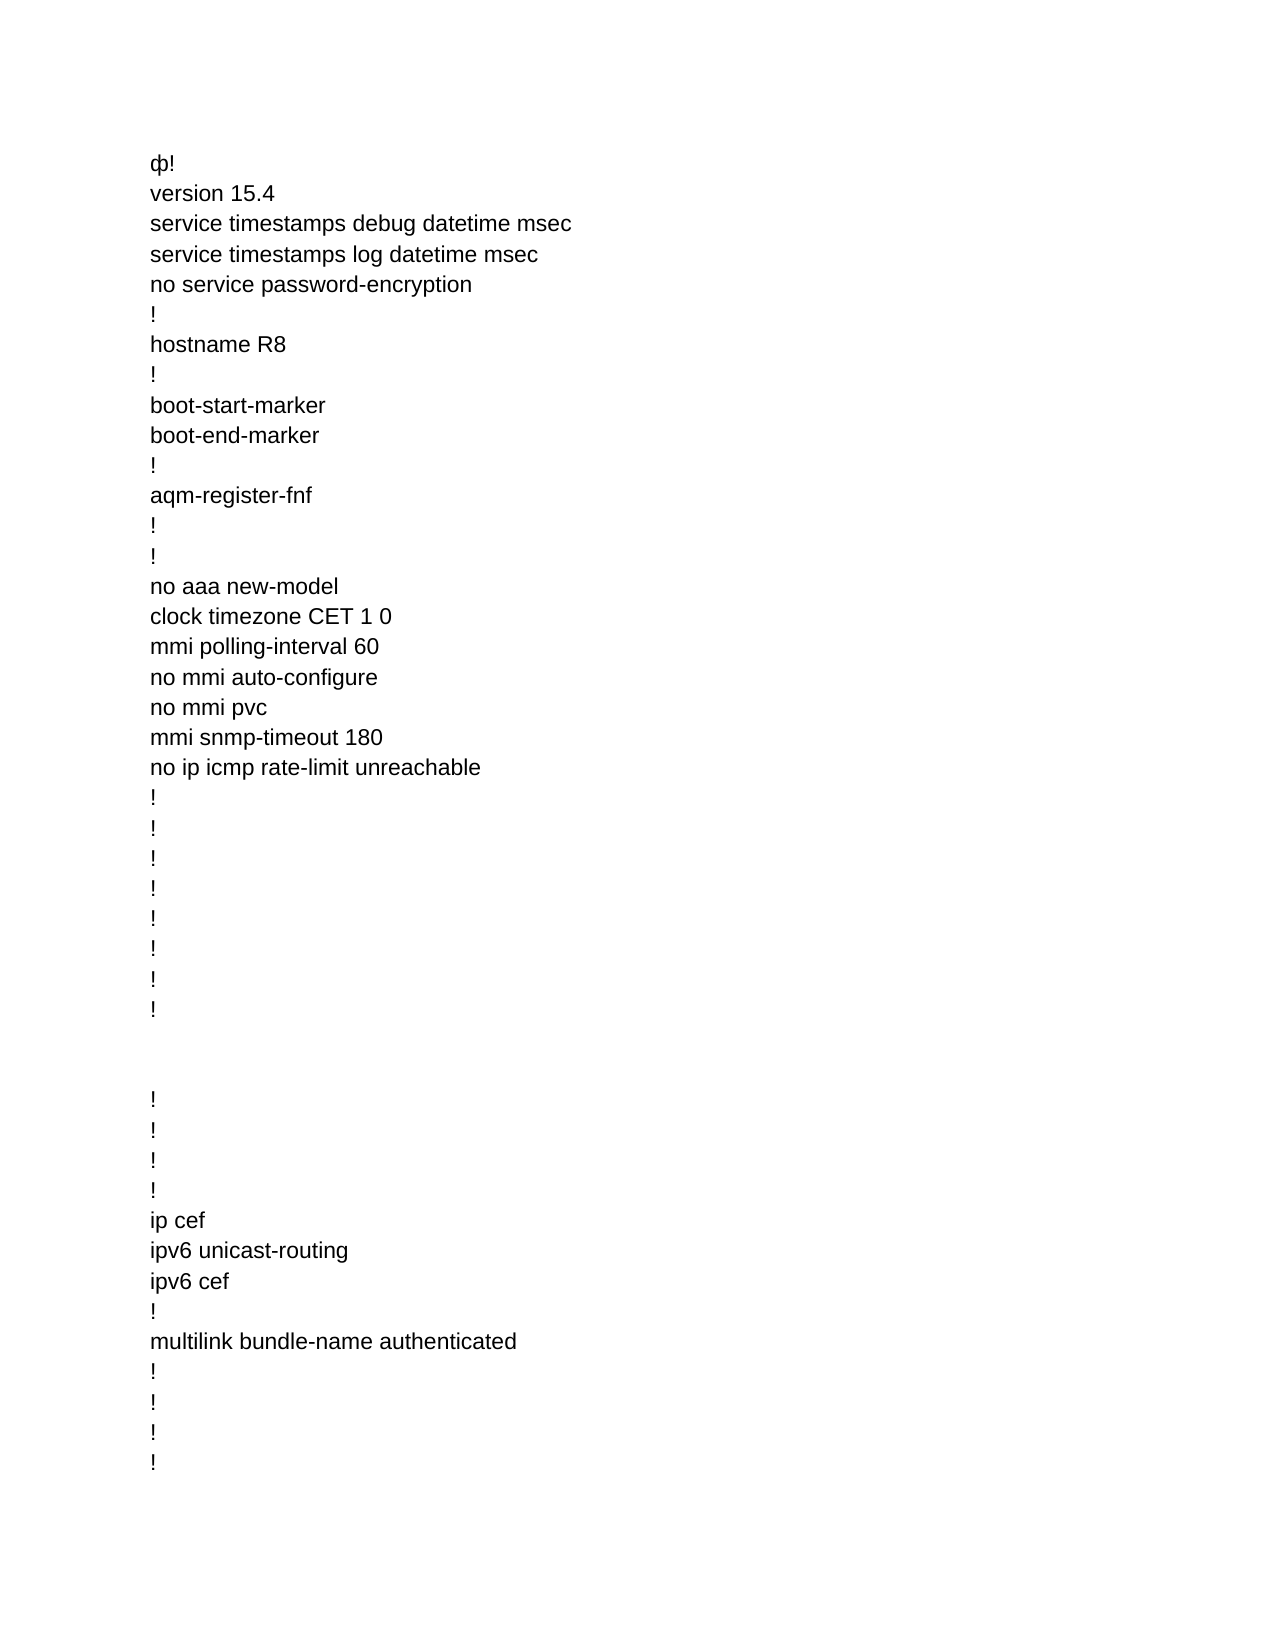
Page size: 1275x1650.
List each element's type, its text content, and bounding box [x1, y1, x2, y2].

text mmi polling-interval 60 [150, 633, 1125, 660]
text no aaa new-model [150, 573, 1125, 599]
text ! [150, 361, 1125, 388]
text ! [150, 1388, 1125, 1415]
text ! [150, 784, 1125, 811]
text aqm-register-fnf [150, 482, 1125, 509]
text ф! [150, 150, 1125, 176]
text ! [150, 875, 1125, 901]
text ! [150, 452, 1125, 478]
text ! [150, 966, 1125, 992]
text mmi snmp-timeout 180 [150, 724, 1125, 750]
text ! [150, 301, 1125, 327]
text ! [150, 935, 1125, 962]
text clock timezone CET 1 0 [150, 603, 1125, 629]
text ! [150, 1449, 1125, 1475]
text ! [150, 1086, 1125, 1113]
text no ip icmp rate-limit unreachable [150, 754, 1125, 781]
text ! [150, 543, 1125, 569]
text ! [150, 1117, 1125, 1143]
text ipv6 cef [150, 1268, 1125, 1294]
text no mmi pvc [150, 694, 1125, 720]
text service timestamps log datetime msec [150, 241, 1125, 267]
text ! [150, 1419, 1125, 1445]
text multilink bundle-name authenticated [150, 1328, 1125, 1354]
text boot-start-marker [150, 392, 1125, 418]
text no mmi auto-configure [150, 663, 1125, 690]
text no service password-encryption [150, 271, 1125, 297]
text boot-end-marker [150, 422, 1125, 448]
text hostname R8 [150, 331, 1125, 358]
text ! [150, 814, 1125, 841]
text ! [150, 1298, 1125, 1324]
text ! [150, 1147, 1125, 1173]
text version 15.4 [150, 180, 1125, 207]
text service timestamps debug datetime msec [150, 210, 1125, 237]
text ! [150, 512, 1125, 539]
text ! [150, 996, 1125, 1022]
text ! [150, 905, 1125, 932]
text ipv6 unicast-routing [150, 1237, 1125, 1264]
text ! [150, 845, 1125, 871]
text ! [150, 1358, 1125, 1385]
text ip cef [150, 1207, 1125, 1234]
text ! [150, 1177, 1125, 1203]
